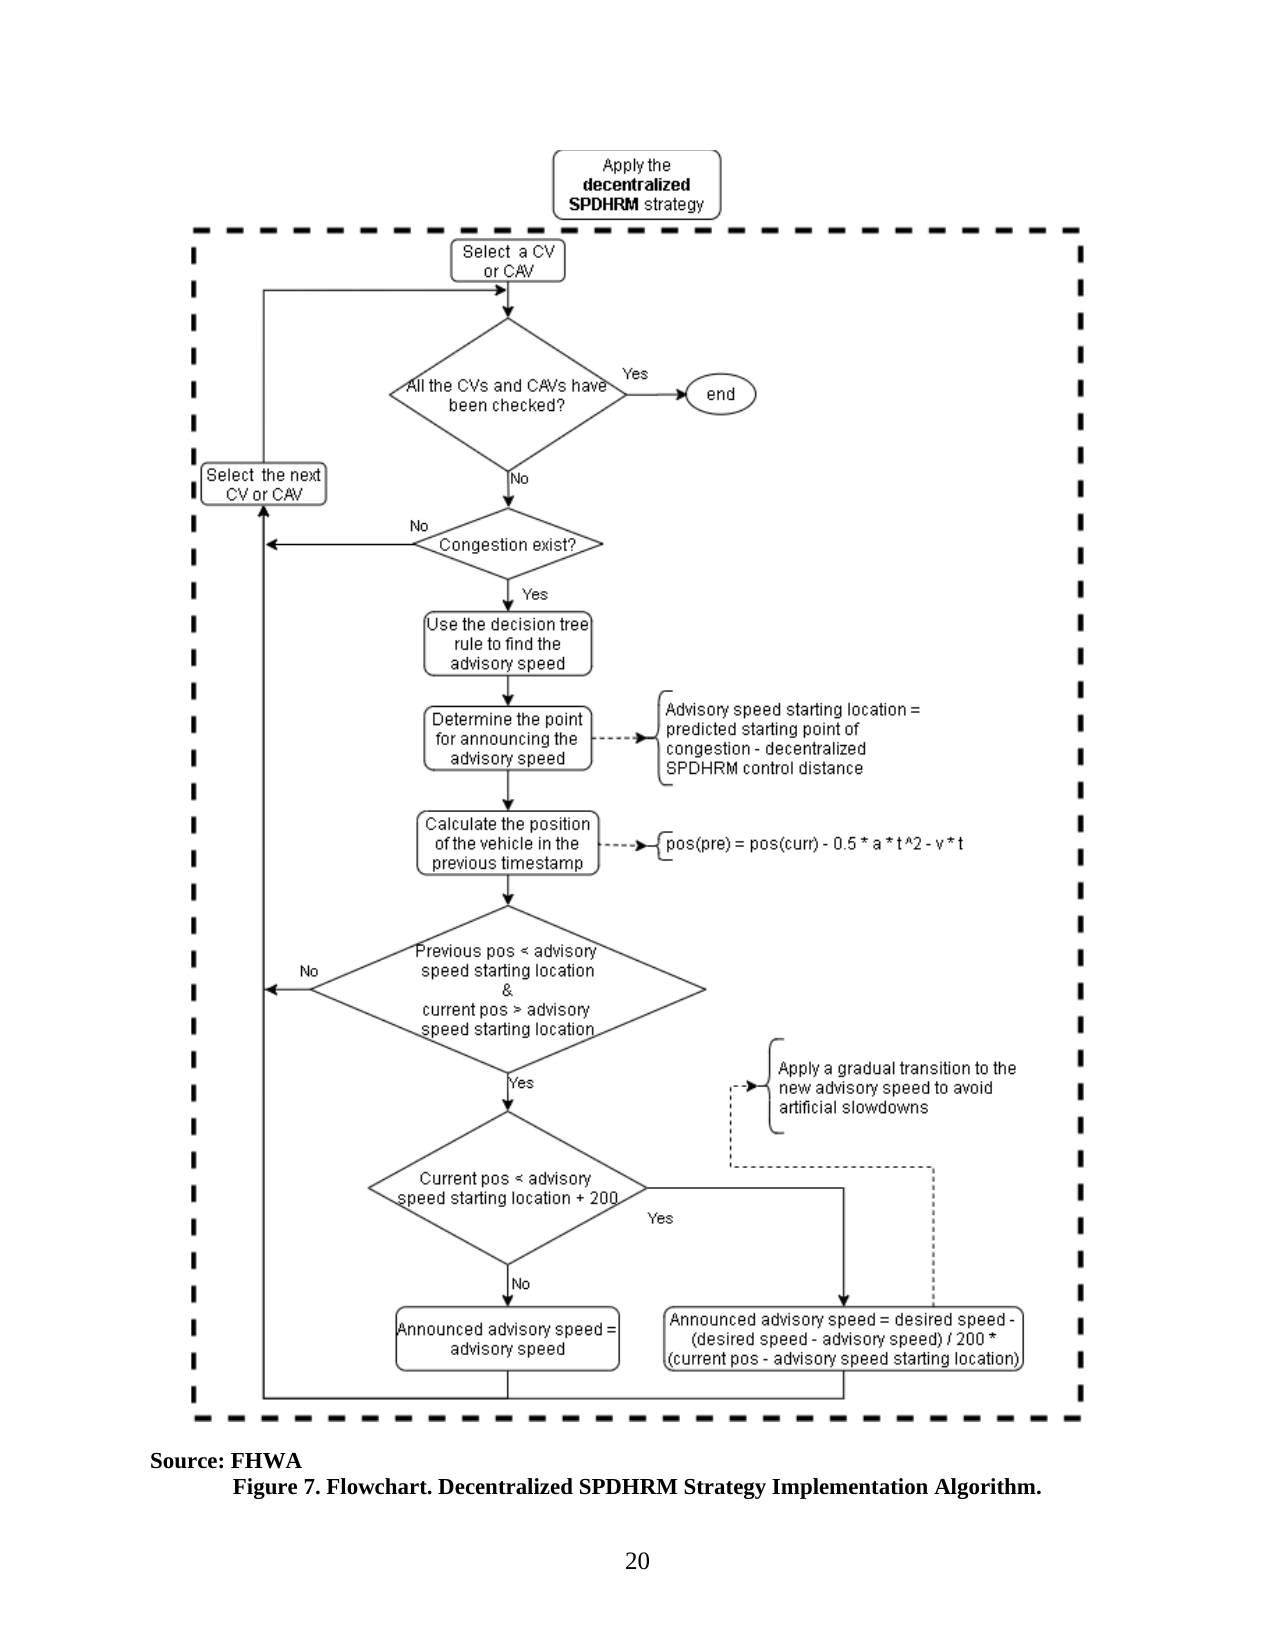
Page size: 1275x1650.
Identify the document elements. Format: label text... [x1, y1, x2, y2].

text Source: FHWA [150, 1447, 1113, 1473]
picture [191, 150, 1084, 1422]
